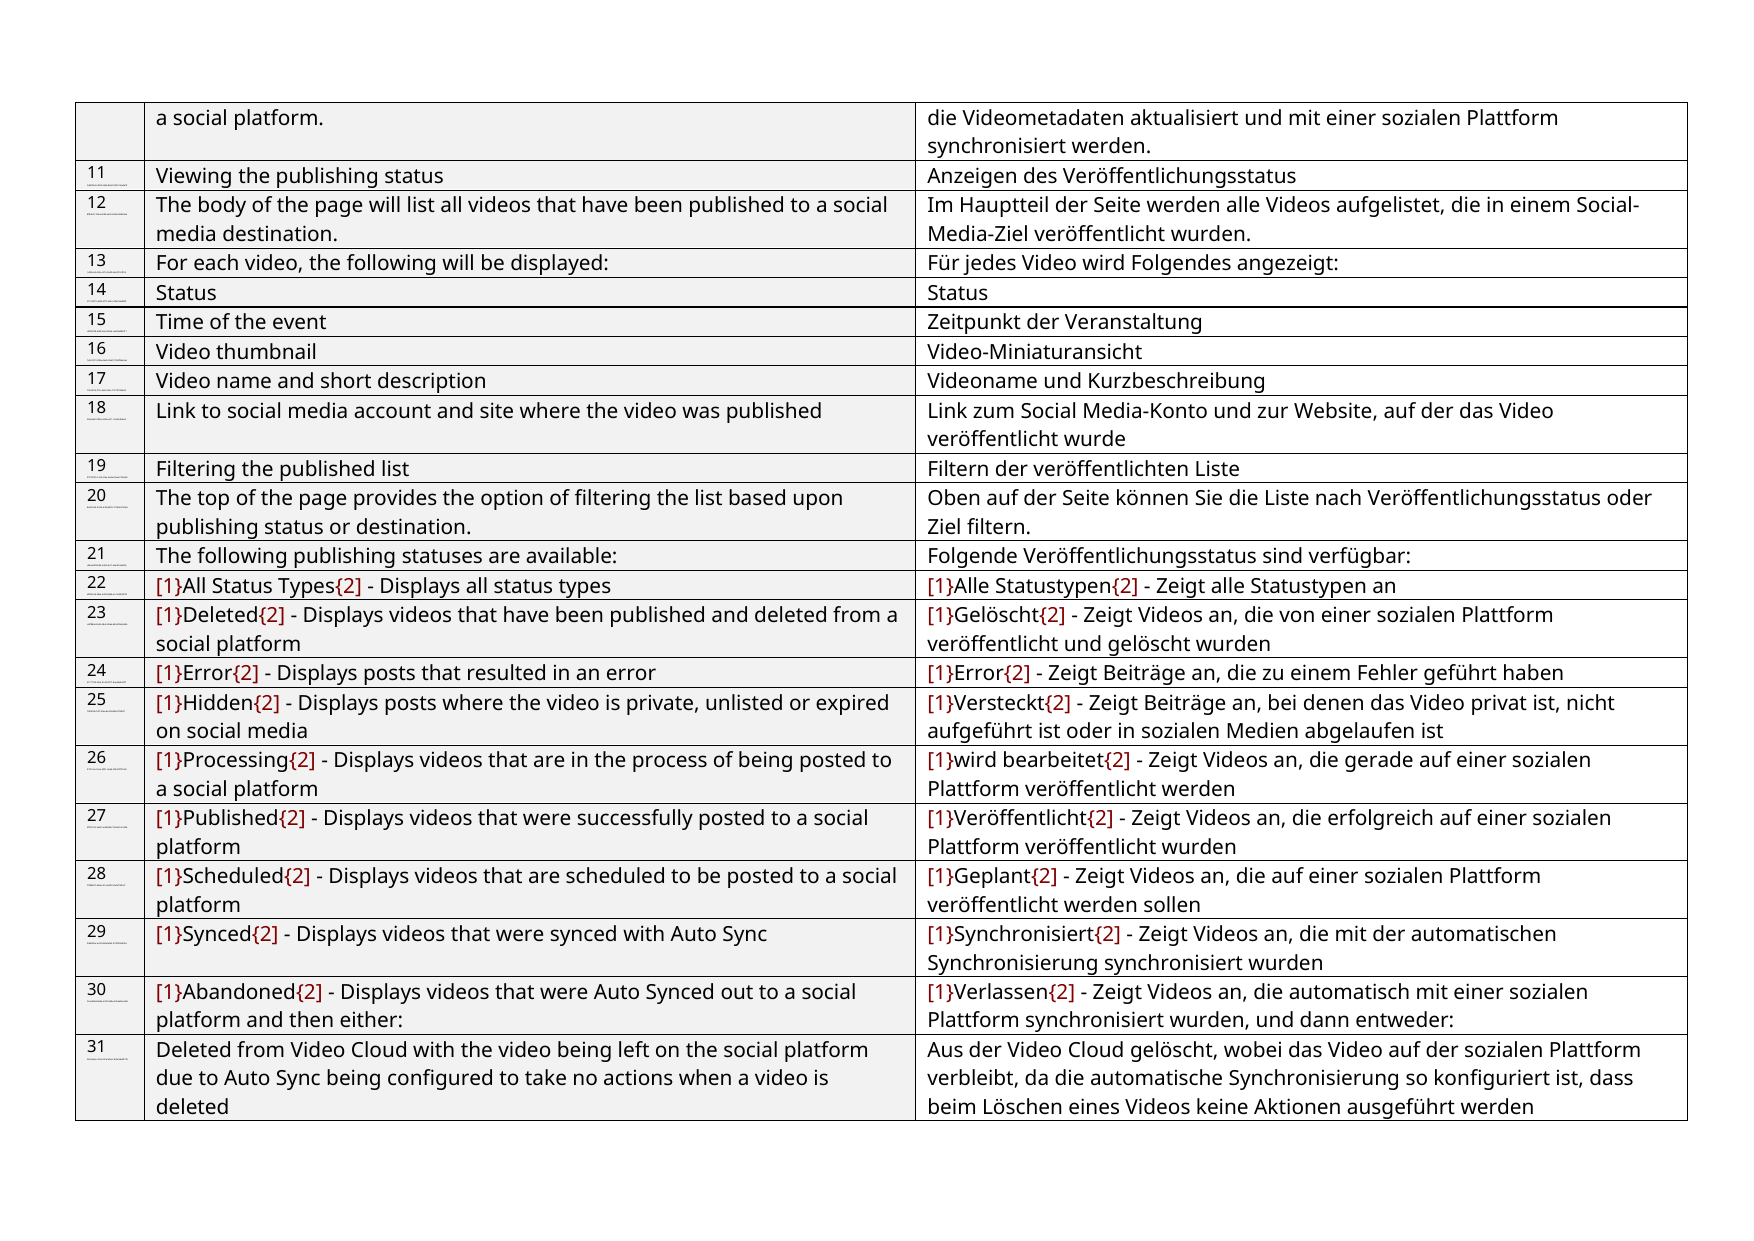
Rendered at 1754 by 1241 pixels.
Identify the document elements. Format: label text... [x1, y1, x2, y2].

table_cell Anzeigen des Veröffentlichungsstatus [916, 161, 1687, 189]
table_cell [1}Versteckt{2] - Zeigt Beiträge an, bei denen das Video privat ist, nicht aufgeführt ist oder in sozialen Medien abgelaufen ist [916, 688, 1687, 744]
table_cell 26 fc791ccb-16eb-4031-8a4d-524d7075fa05 [76, 746, 144, 802]
table_cell [1}Hidden{2] - Displays posts where the video is private, unlisted or expired on social media [145, 688, 915, 744]
table_cell [1}wird bearbeitet{2] - Zeigt Videos an, die gerade auf einer sozialen Plattform veröffentlicht werden [916, 746, 1687, 802]
table_cell [1}Gelöscht{2] - Zeigt Videos an, die von einer sozialen Plattform veröffentlicht und gelöscht wurden [916, 600, 1687, 657]
table_cell Aus der Video Cloud gelöscht, wobei das Video auf der sozialen Plattform verbleibt, da die automatische Synchronisierung so konfiguriert ist, dass beim Löschen eines Videos keine Aktionen ausgeführt werden [916, 1035, 1687, 1120]
table_cell 20 8e38c166-647d-4c0b-8595-317b9621696e [76, 483, 144, 540]
table_cell [1}Synced{2] - Displays videos that were synced with Auto Sync [145, 919, 915, 976]
table_cell 28 f7589807-b0eb-4f1e-b08f-7defaf749c3f [76, 861, 144, 918]
table_cell [1}All Status Types{2] - Displays all status types [145, 571, 915, 599]
table_cell For each video, the following will be displayed: [145, 249, 915, 277]
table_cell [76, 103, 144, 160]
table_cell The following publishing statuses are available: [145, 541, 915, 570]
table_cell [1}Processing{2] - Displays videos that are in the process of being posted to a social platform [145, 746, 915, 802]
table_cell Link to social media account and site where the video was published [145, 396, 915, 453]
table_cell The top of the page provides the option of filtering the list based upon publishing status or destination. [145, 483, 915, 540]
table_cell Time of the event [145, 308, 915, 336]
table_cell Oben auf der Seite können Sie die Liste nach Veröffentlichungsstatus oder Ziel filtern. [916, 483, 1687, 540]
table_cell Für jedes Video wird Folgendes angezeigt: [916, 249, 1687, 277]
table_cell [1}Error{2] - Zeigt Beiträge an, die zu einem Fehler geführt haben [916, 658, 1687, 687]
table_cell Folgende Veröffentlichungsstatus sind verfügbar: [916, 541, 1687, 570]
table_cell Filtern der veröffentlichten Liste [916, 454, 1687, 482]
table_cell [1}Veröffentlicht{2] - Zeigt Videos an, die erfolgreich auf einer sozialen Plattform veröffentlicht wurden [916, 804, 1687, 860]
table_cell [1}Deleted{2] - Displays videos that have been published and deleted from a social platform [145, 600, 915, 657]
table_cell [1}Synchronisiert{2] - Zeigt Videos an, die mit der automatischen Synchronisierung synchronisiert wurden [916, 919, 1687, 976]
table_cell 25 f181bf6b-f47f-49ce-8e42-b9b941f69cf7 [76, 688, 144, 744]
table_cell [1}Error{2] - Displays posts that resulted in an error [145, 658, 915, 687]
table_cell Zeitpunkt der Veranstaltung [916, 308, 1687, 336]
table_cell [1}Geplant{2] - Zeigt Videos an, die auf einer sozialen Plattform veröffentlicht werden sollen [916, 861, 1687, 918]
table_cell 12 8ffbfe31-7bba-4580-ab35-690ad36b69ad [76, 191, 144, 247]
table_cell The body of the page will list all videos that have been published to a social media destination. [145, 191, 915, 247]
table_cell Video thumbnail [145, 337, 915, 365]
table_cell Deleted from Video Cloud with the video being left on the social platform due to Auto Sync being configured to take no actions when a video is deleted [145, 1035, 915, 1120]
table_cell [145, 103, 915, 160]
table_cell Status [916, 278, 1687, 306]
table_cell Viewing the publishing status [145, 161, 915, 189]
table_cell 23 cc9f88a6-b544-48dc-88eb-d65d35d2e06b [76, 600, 144, 657]
table_cell 29 9d6833ac-4c30-484d-bfb3-591ff368d10d [76, 919, 144, 976]
table_cell [1}Scheduled{2] - Displays videos that are scheduled to be posted to a social platform [145, 861, 915, 918]
table_cell [1}Published{2] - Displays videos that were successfully posted to a social platform [145, 804, 915, 860]
table_cell 31 562a3e4e-53a3-47ca-b2e6-3b2e9ab8377b [76, 1035, 144, 1120]
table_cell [916, 103, 1687, 160]
table_cell 18 369a3a63-9f6d-4454-ae71-1e94fefbdcc2 [76, 396, 144, 453]
table_cell [1}Abandoned{2] - Displays videos that were Auto Synced out to a social platform and then either: [145, 977, 915, 1034]
table_cell Status [145, 278, 915, 306]
table_cell Link zum Social Media-Konto und zur Website, auf der das Video veröffentlicht wurde [916, 396, 1687, 453]
table_cell [1}Verlassen{2] - Zeigt Videos an, die automatisch mit einer sozialen Plattform synchronisiert wurden, und dann entweder: [916, 977, 1687, 1034]
table_cell Video name and short description [145, 366, 915, 395]
table_cell Video-Miniaturansicht [916, 337, 1687, 365]
table_cell Videoname und Kurzbeschreibung [916, 366, 1687, 395]
table_cell 30 21ebd3b8-b8da-4202-b80e-67beb2bac06c [76, 977, 144, 1034]
table_cell Filtering the published list [145, 454, 915, 482]
table_cell Im Hauptteil der Seite werden alle Videos aufgelistet, die in einem Social-Media-Ziel veröffentlicht wurden. [916, 191, 1687, 247]
table_cell 27 bf755516-3e82-4cd8-b967-943cb14a150b [76, 804, 144, 860]
table_cell [1}Alle Statustypen{2] - Zeigt alle Statustypen an [916, 571, 1687, 599]
